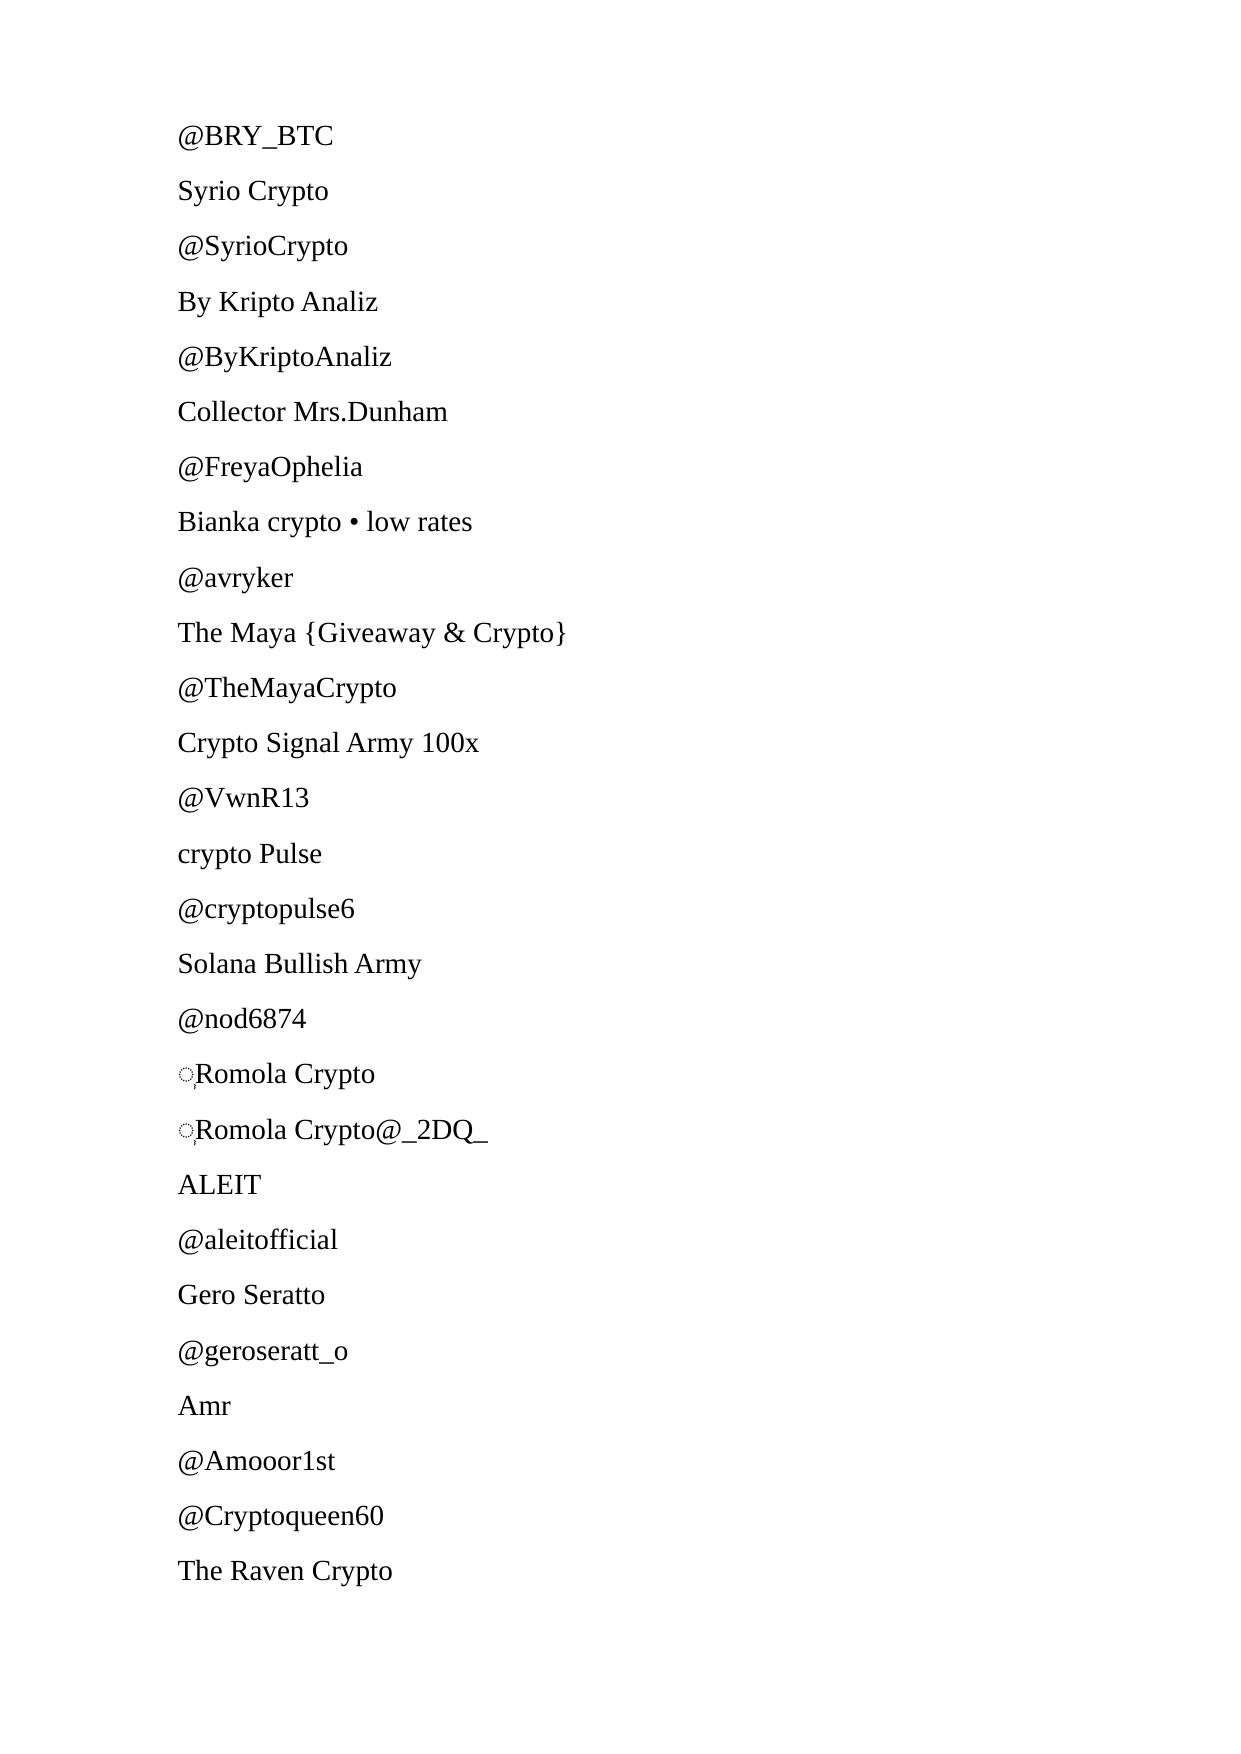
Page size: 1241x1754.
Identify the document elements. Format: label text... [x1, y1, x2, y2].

text Syrio Crypto [177, 173, 1122, 207]
text Solana Bullish Army [177, 946, 1122, 980]
text ᷂Romola Crypto@_2DQ_ [177, 1112, 1122, 1145]
text ALEIT [177, 1167, 1122, 1201]
text @geroseratt_o [177, 1333, 1122, 1366]
text ᷂Romola Crypto [177, 1057, 1122, 1090]
text @nod6874 [177, 1001, 1122, 1035]
text @SyrioCrypto [177, 228, 1122, 262]
text @aleitofficial [177, 1222, 1122, 1256]
text @Amooor1st [177, 1443, 1122, 1477]
text Crypto Signal Army 100x [177, 725, 1122, 759]
text The Maya {Giveaway & Crypto} [177, 615, 1122, 648]
text @cryptopulse6 [177, 891, 1122, 924]
text @ByKriptoAnaliz [177, 339, 1122, 372]
text Collector Mrs.Dunham [177, 394, 1122, 428]
text @TheMayaCrypto [177, 670, 1122, 704]
text By Kripto Analiz [177, 284, 1122, 317]
text @avryker [177, 560, 1122, 593]
text Gero Seratto [177, 1277, 1122, 1311]
text crypto Pulse [177, 836, 1122, 869]
text Bianka crypto • low rates [177, 504, 1122, 538]
text @Cryptoqueen60 [177, 1498, 1122, 1532]
text @FreyaOphelia [177, 449, 1122, 483]
text The Raven Crypto [177, 1553, 1122, 1587]
text @VwnR13 [177, 781, 1122, 814]
text Amr [177, 1388, 1122, 1421]
text @BRY_BTC [177, 118, 1122, 152]
